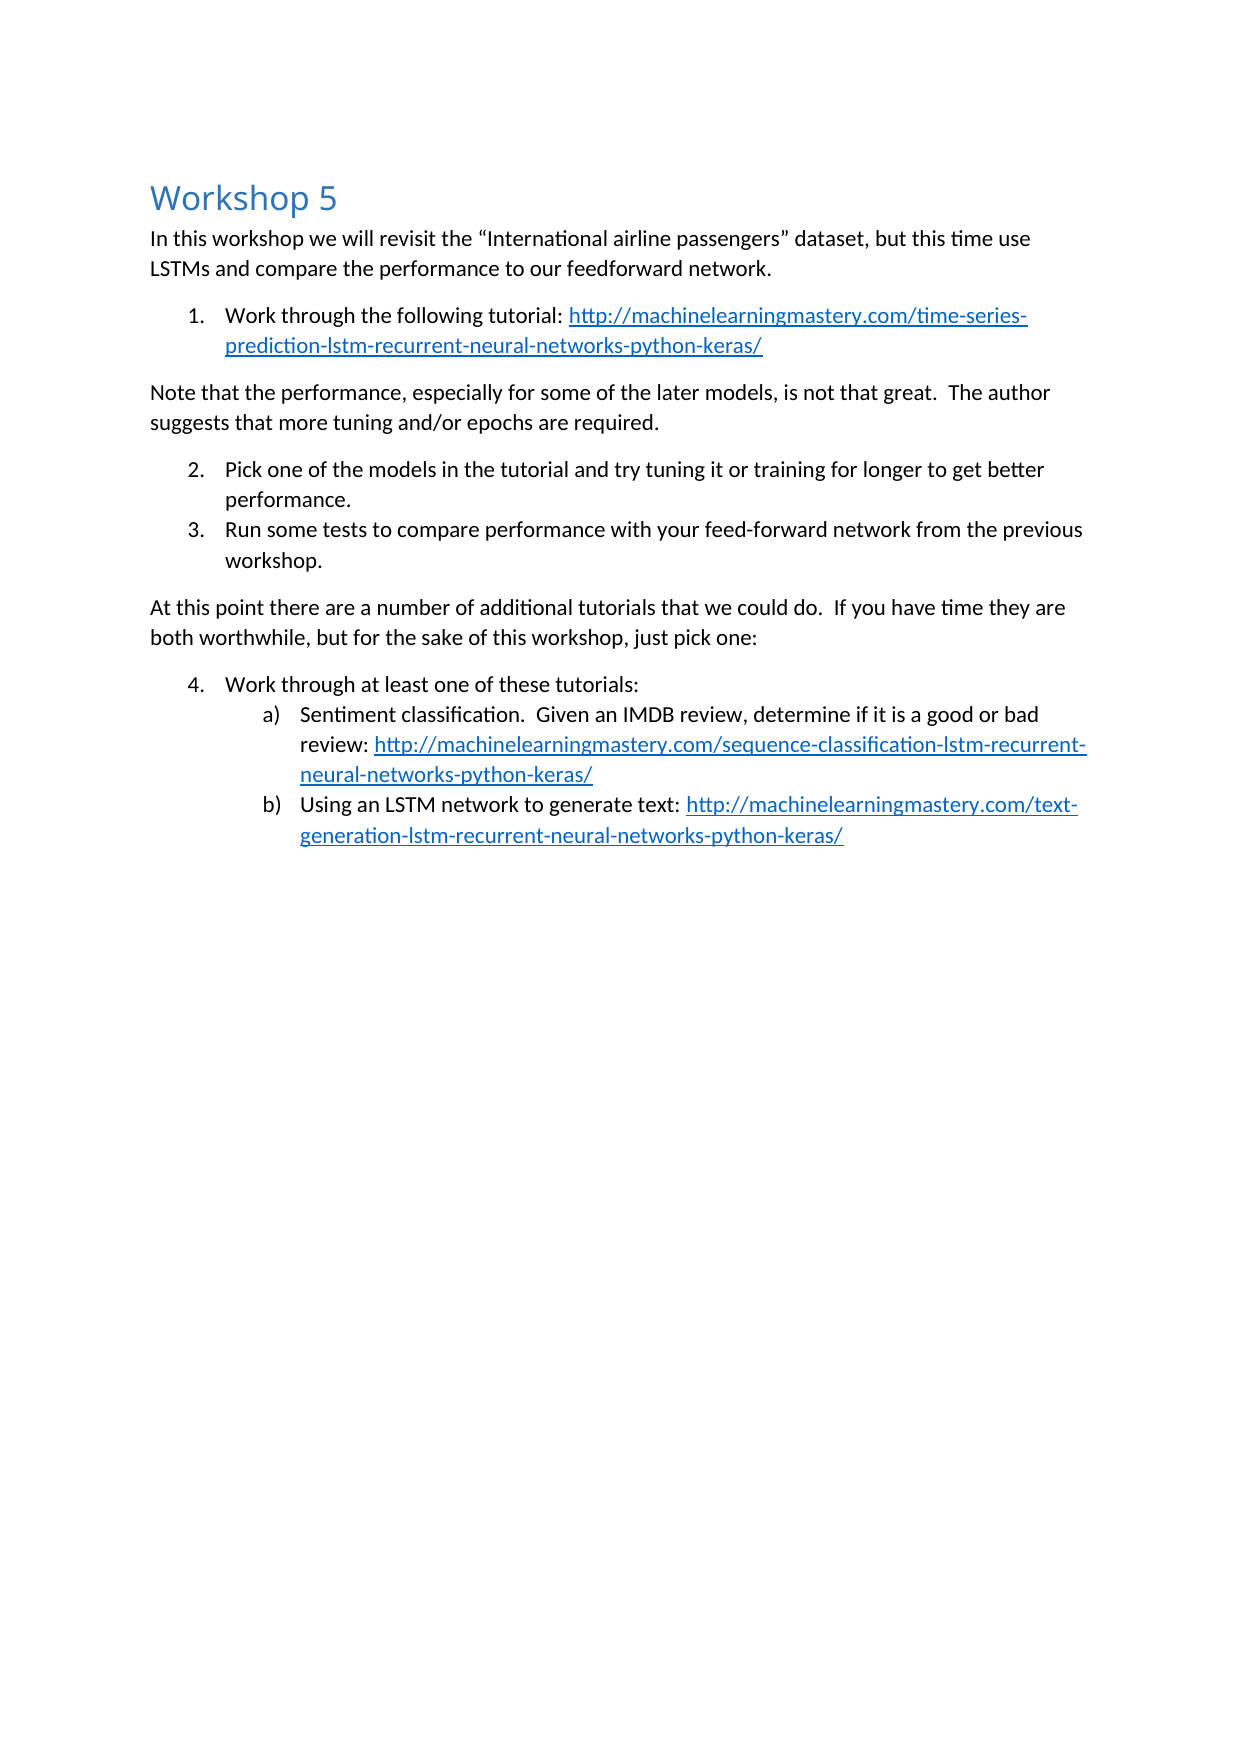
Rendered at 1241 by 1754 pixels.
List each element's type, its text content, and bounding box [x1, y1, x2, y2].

text Note that the performance, especially for some of the later models, is not that great. The author suggests that more tuning and/or epochs are required. [150, 378, 1090, 436]
list Run some tests to compare performance with your feed-forward network from the previous workshop. [187, 516, 1090, 574]
text At this point there are a number of additional tutorials that we could do. If you have time they are both worthwhile, but for the sake of this workshop, just pick one: [150, 593, 1090, 651]
list Work through the following tutorial: http://machinelearningmastery.com/time-series-prediction-lstm-recurrent-neural-networks-python-keras/ [187, 301, 1090, 359]
text In this workshop we will revisit the “International airline passengers” dataset, but this time use LSTMs and compare the performance to our feedforward network. [150, 224, 1090, 282]
list Using an LSTM network to generate text: http://machinelearningmastery.com/text-generation-lstm-recurrent-neural-networks-python-keras/ [262, 791, 1090, 849]
subtitle Workshop 5 [150, 175, 1090, 220]
list Work through at least one of these tutorials: [187, 670, 1090, 698]
list Pick one of the models in the tutorial and try tuning it or training for longer to get better performance. [187, 455, 1090, 513]
list Sentiment classification. Given an IMDB review, determine if it is a good or bad review: http://machinelearningmastery.com/sequence-classification-lstm-recurrent-neural-networks-python-keras/ [262, 700, 1090, 788]
